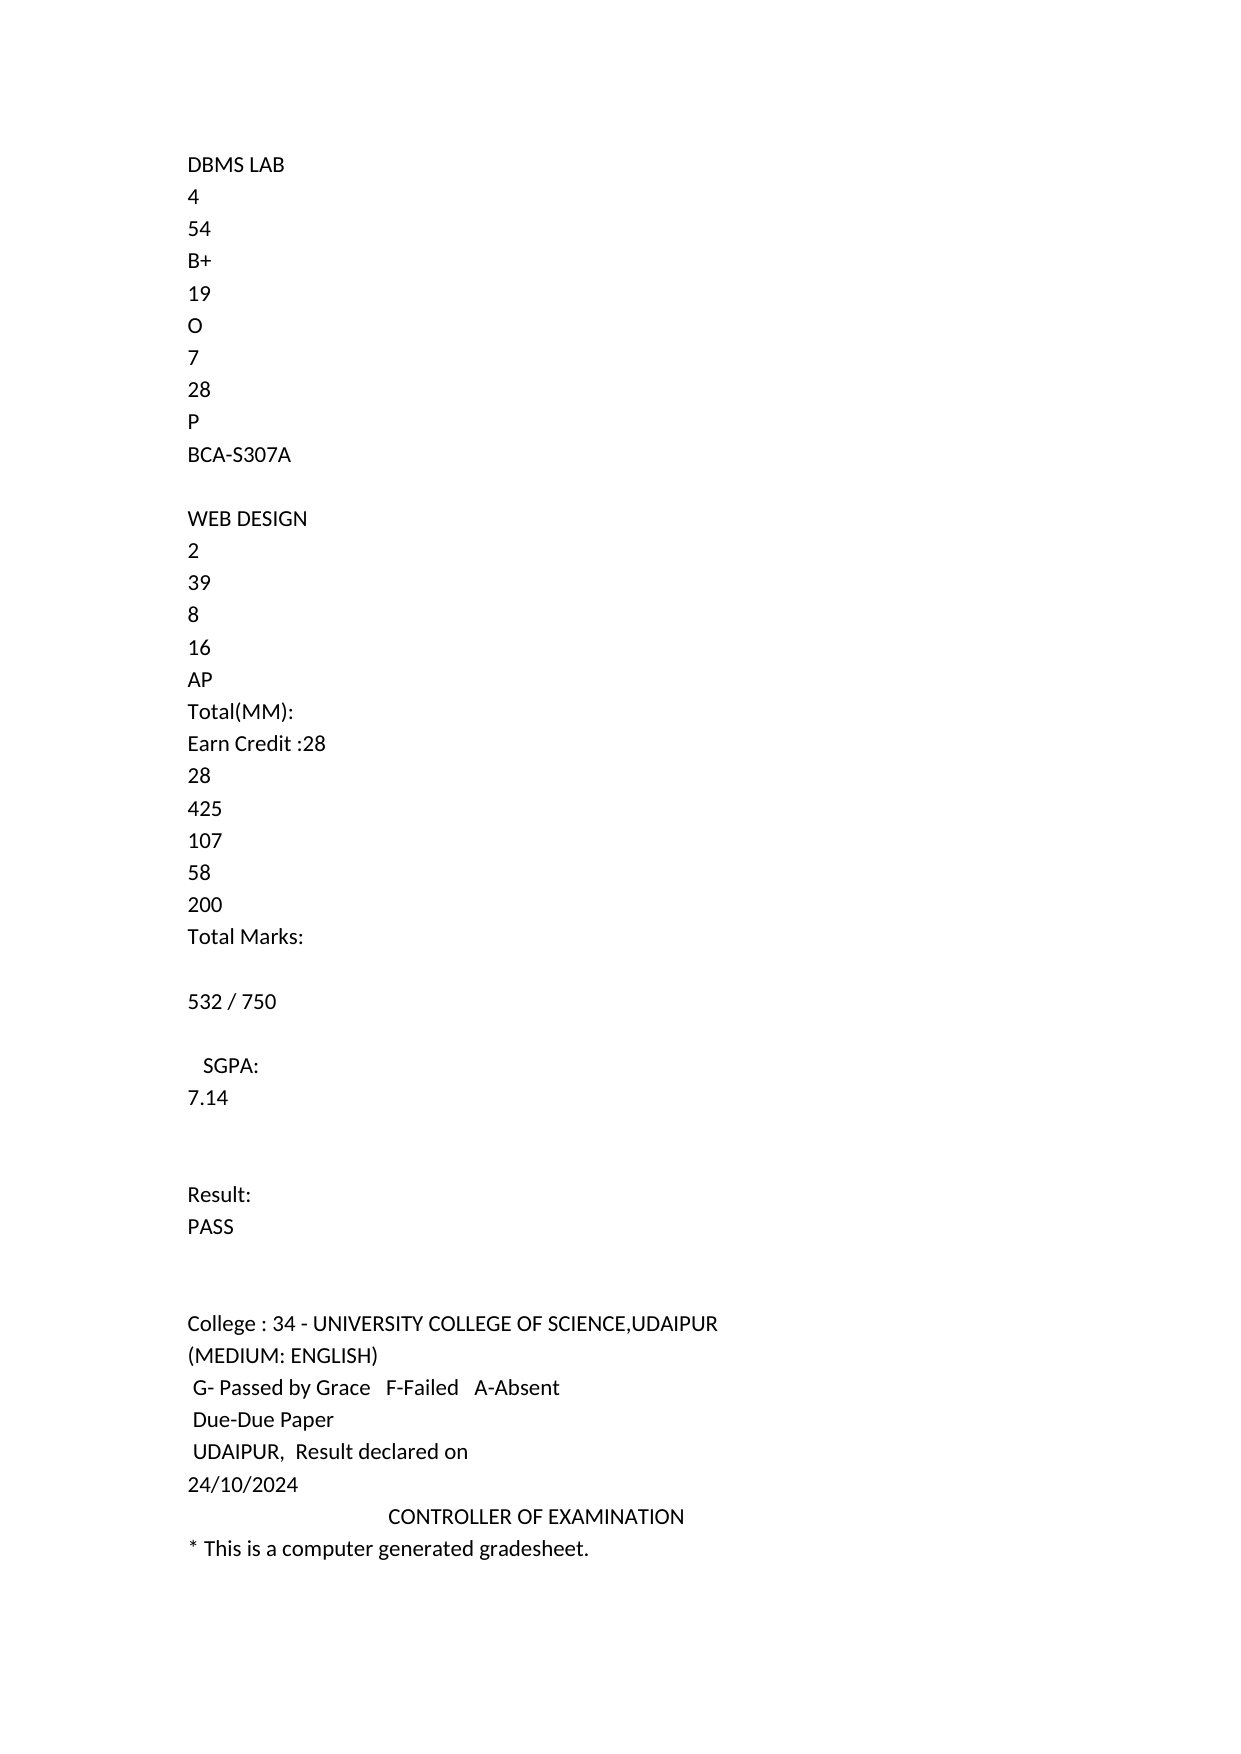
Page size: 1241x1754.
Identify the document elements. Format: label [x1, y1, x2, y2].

text [187, 150, 1053, 1562]
